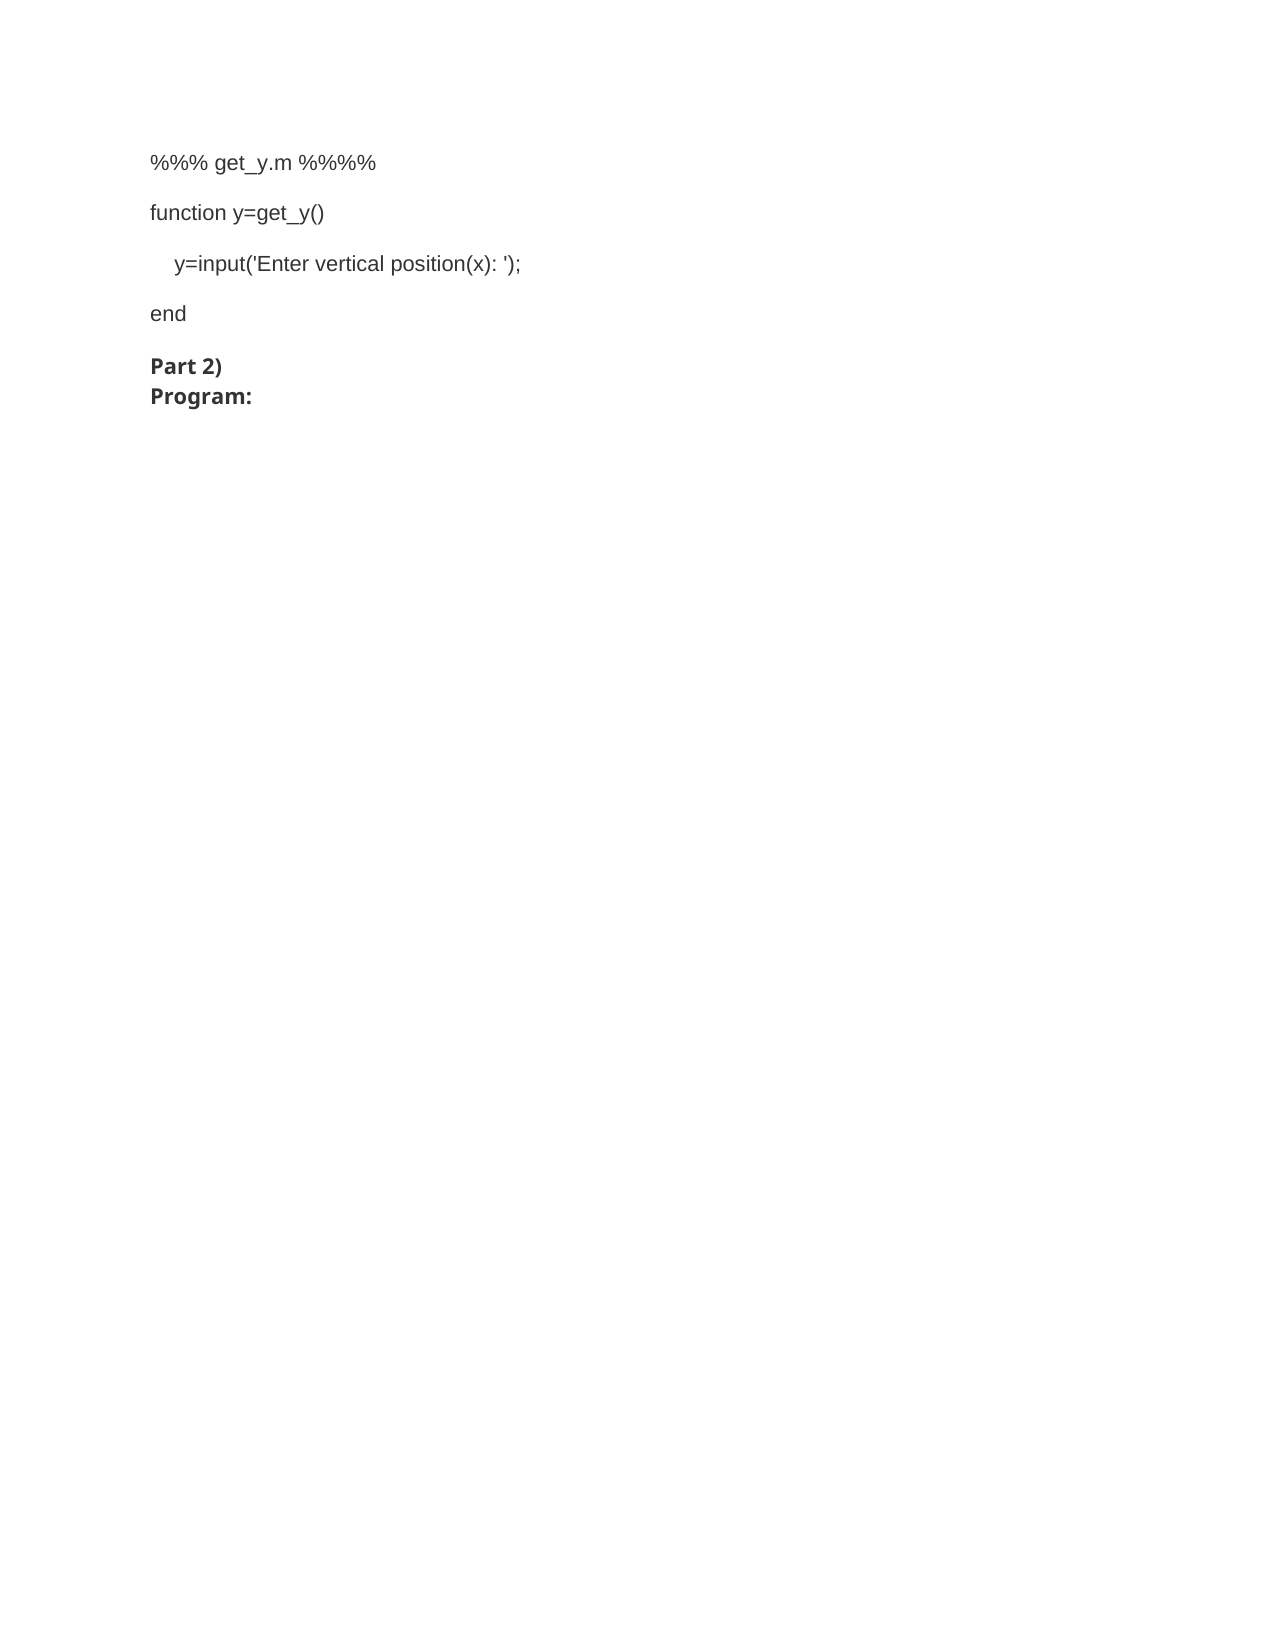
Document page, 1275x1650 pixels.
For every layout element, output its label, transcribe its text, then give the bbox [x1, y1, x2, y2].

text %%% get_y.m %%%% [150, 150, 1125, 175]
text y=input('Enter vertical position(x): '); [150, 250, 1125, 276]
text Part 2) [150, 351, 1125, 381]
text end [150, 301, 1125, 326]
text function y=get_y() [150, 200, 1125, 225]
text Program: [150, 381, 1125, 410]
